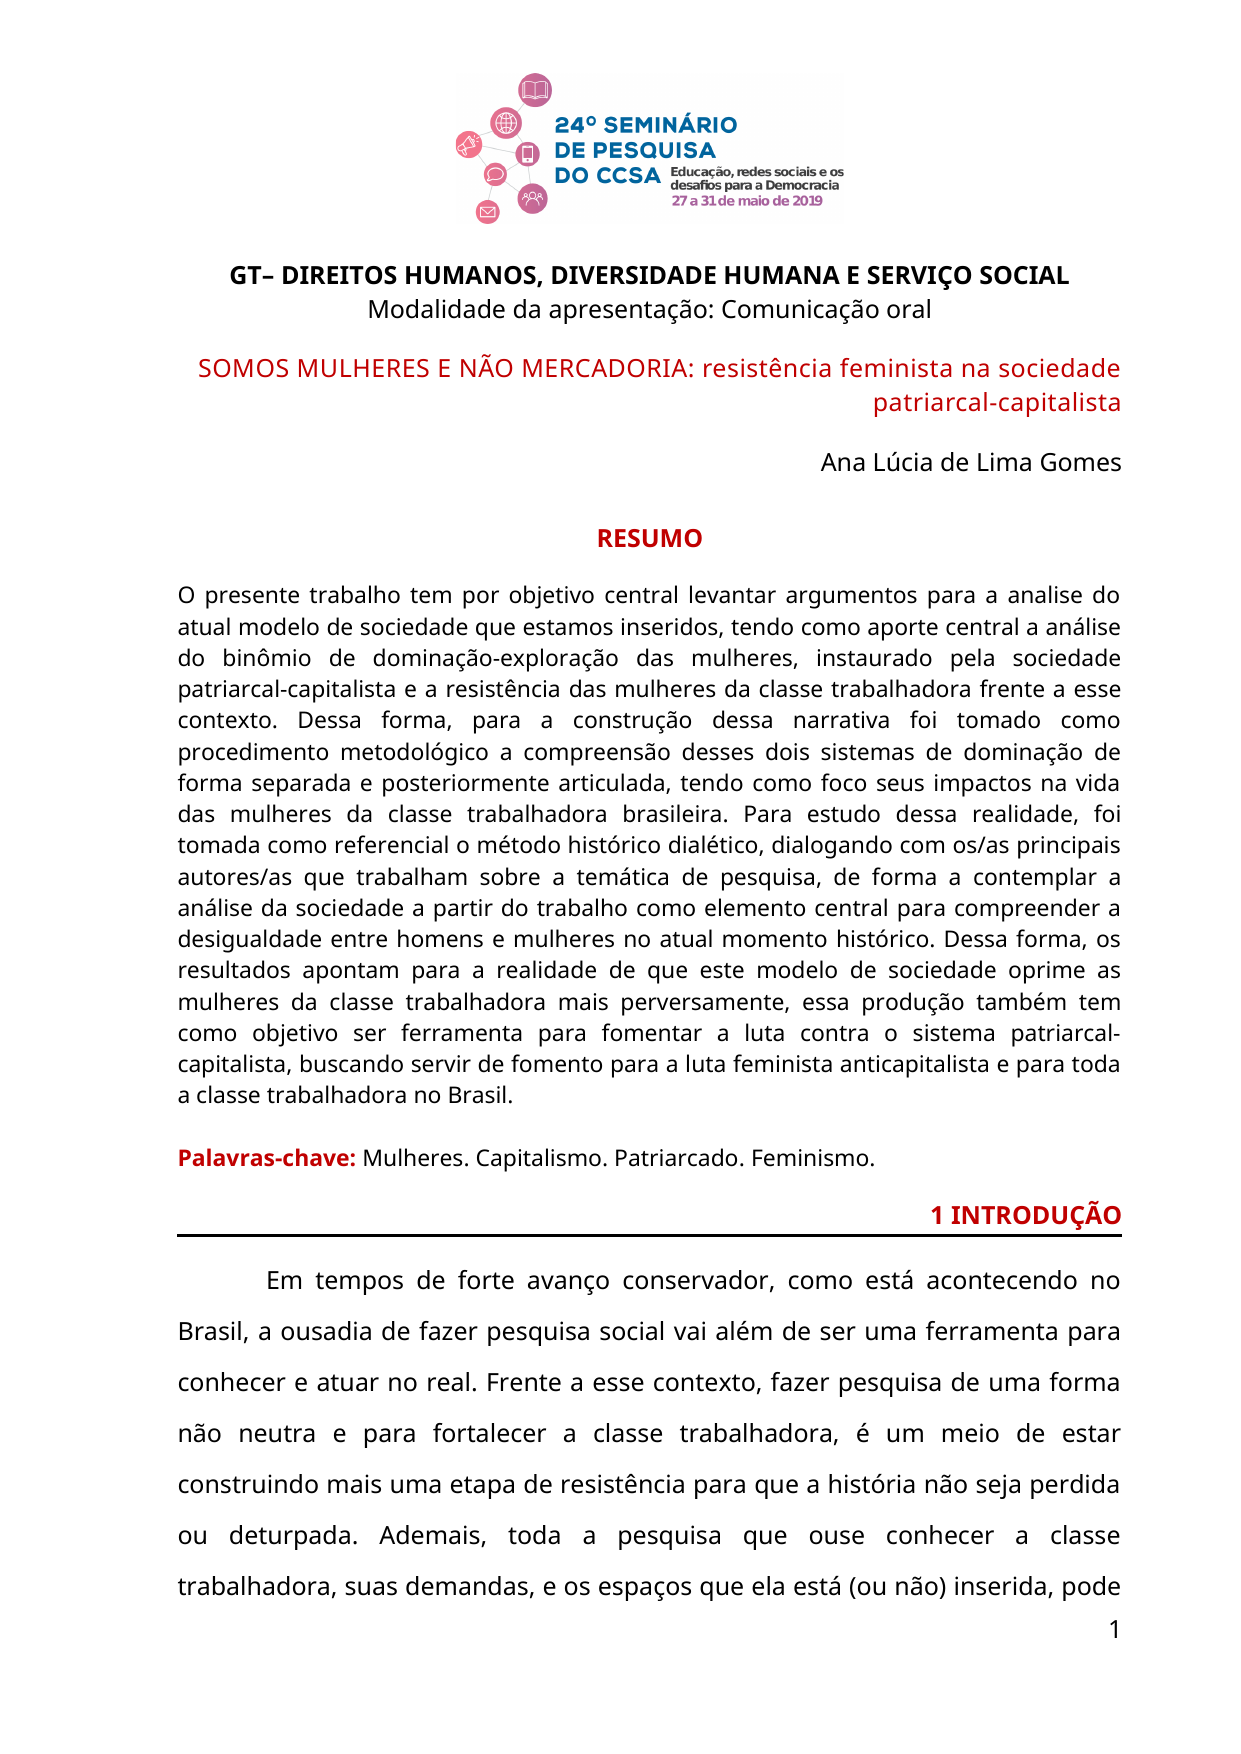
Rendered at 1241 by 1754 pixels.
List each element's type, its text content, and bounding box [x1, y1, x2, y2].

text Modalidade da apresentação: Comunicação oral [177, 292, 1122, 326]
picture [455, 73, 844, 224]
title SOMOS MULHERES E NÃO MERCADORIA: resistência feminista na sociedade patriarcal-capitalista [177, 351, 1122, 419]
text Resumo [177, 520, 1122, 554]
text Ana Lúcia de Lima Gomes [177, 444, 1122, 478]
subtitle 1 INTRODUÇÃO [177, 1198, 1122, 1234]
text GT– DIREITOS HUMANOS, DIVERSIDADE HUMANA E SERVIÇO SOCIAL [177, 258, 1122, 292]
text O presente trabalho tem por objetivo central levantar argumentos para a analise do atual modelo de sociedade que estamos inseridos, tendo como aporte central a análise do binômio de dominação-exploração das mulheres, instaurado pela sociedade patriarcal-capitalista e a resistência das mulheres da classe trabalhadora frente a esse contexto. Dessa forma, para a construção dessa narrativa foi tomado como procedimento metodológico a compreensão desses dois sistemas de dominação de forma separada e posteriormente articulada, tendo como foco seus impactos na vida das mulheres da classe trabalhadora brasileira. Para estudo dessa realidade, foi tomada como referencial o método histórico dialético, dialogando com os/as principais autores/as que trabalham sobre a temática de pesquisa, de forma a contemplar a análise da sociedade a partir do trabalho como elemento central para compreender a desigualdade entre homens e mulheres no atual momento histórico. Dessa forma, os resultados apontam para a realidade de que este modelo de sociedade oprime as mulheres da classe trabalhadora mais perversamente, essa produção também tem como objetivo ser ferramenta para fomentar a luta contra o sistema patriarcal-capitalista, buscando servir de fomento para a luta feminista anticapitalista e para toda a classe trabalhadora no Brasil. [177, 579, 1122, 1111]
text Palavras-chave: Mulheres. Capitalismo. Patriarcado. Feminismo. [177, 1142, 1122, 1173]
